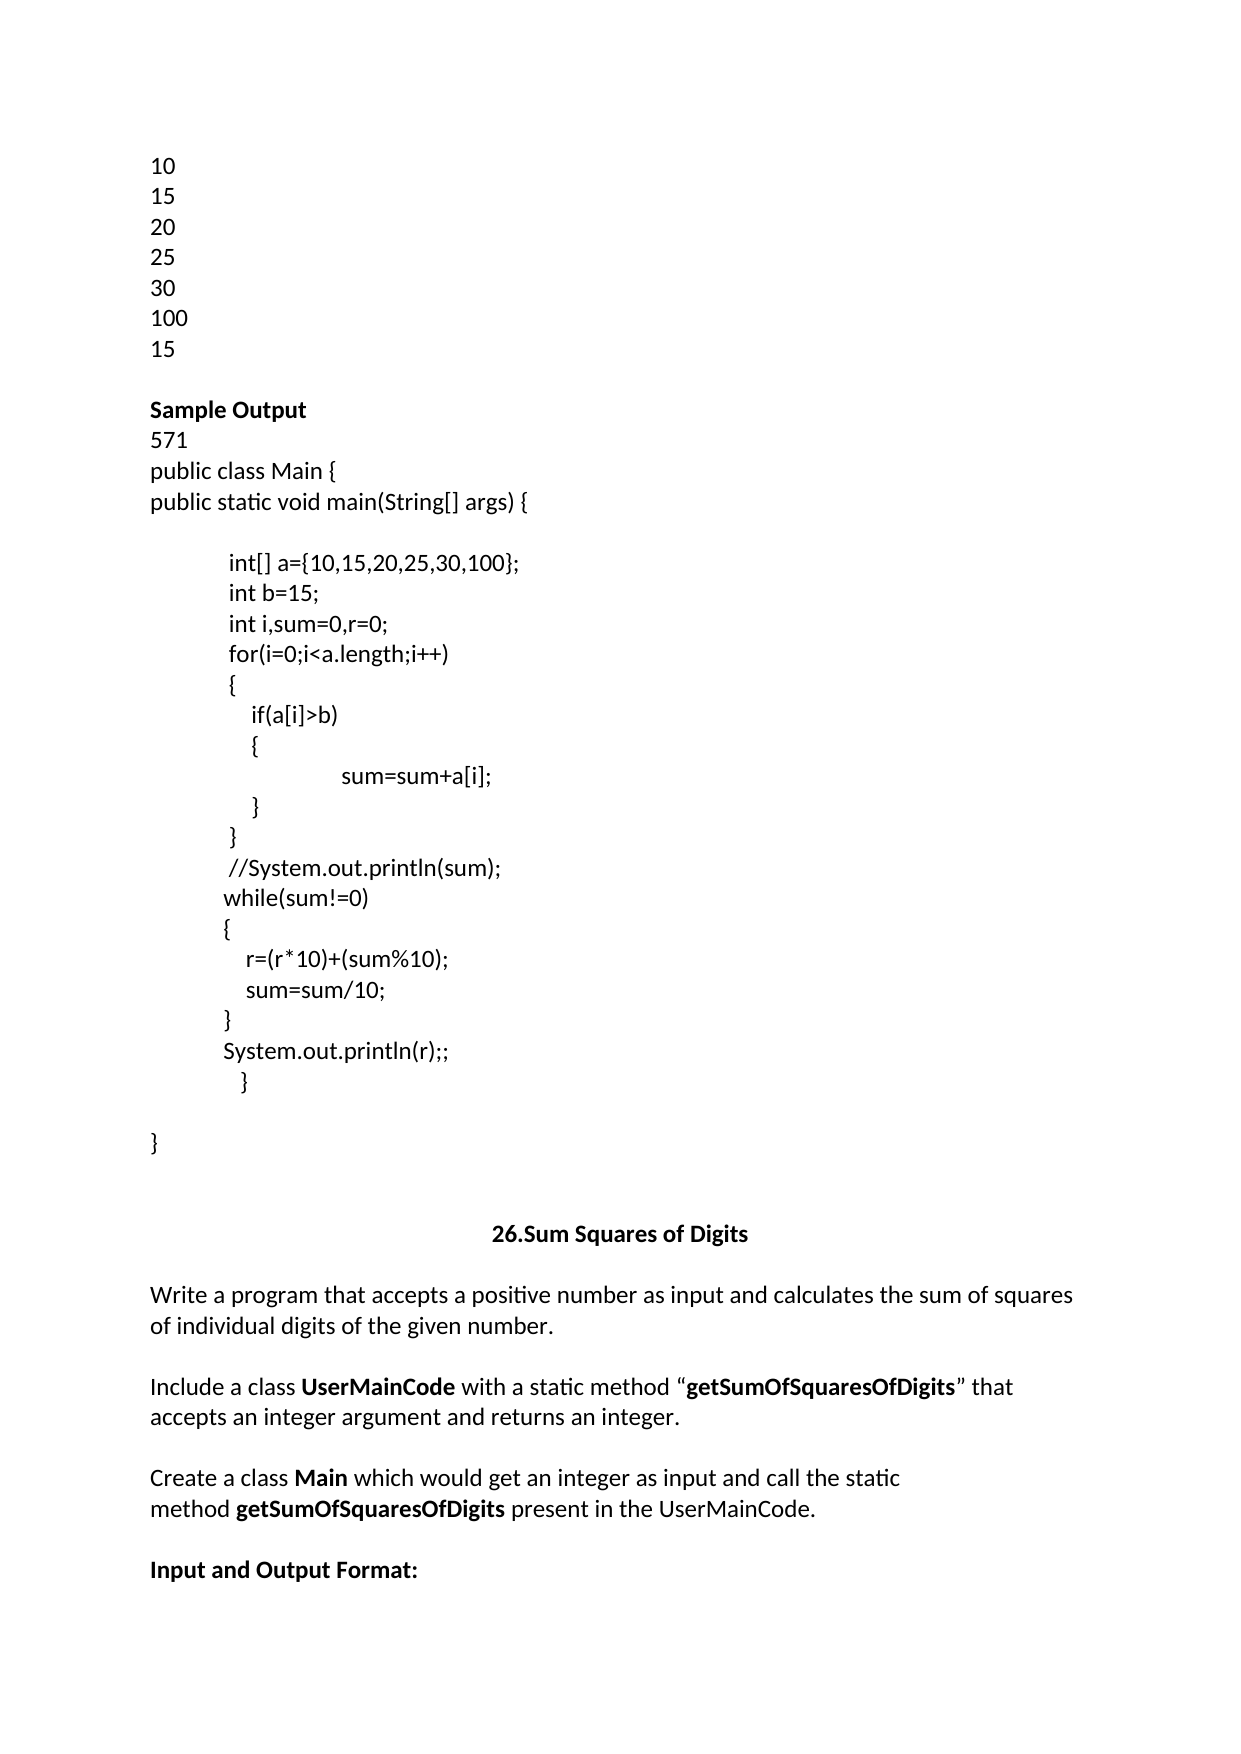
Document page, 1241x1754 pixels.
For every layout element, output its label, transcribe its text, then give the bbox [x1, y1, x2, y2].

text int b=15; [150, 577, 1090, 608]
text { [150, 730, 1090, 760]
text if(a[i]>b) [150, 699, 1090, 730]
text int i,sum=0,r=0; [150, 608, 1090, 638]
text } [150, 1066, 1090, 1096]
text Sample Output [150, 394, 1090, 425]
text int[] a={10,15,20,25,30,100}; [150, 547, 1090, 577]
text { [150, 669, 1090, 699]
text Input and Output Format: [150, 1554, 1090, 1584]
text for(i=0;i<a.length;i++) [150, 638, 1090, 669]
text public class Main { [150, 455, 1090, 486]
text Create a class Main which would get an integer as input and call the static method getSumOfSquaresOfDigits present in the UserMainCode. [150, 1462, 1090, 1523]
text 15 [150, 333, 1090, 364]
text while(sum!=0) [150, 882, 1090, 913]
text 15 [150, 181, 1090, 211]
text 26.Sum Squares of Digits [150, 1218, 1090, 1249]
text 10 [150, 150, 1090, 181]
text 30 [150, 272, 1090, 303]
text public static void main(String[] args) { [150, 486, 1090, 516]
text } [150, 1127, 1090, 1157]
text } [150, 821, 1090, 852]
text 100 [150, 303, 1090, 333]
text sum=sum/10; [150, 974, 1090, 1004]
text Write a program that accepts a positive number as input and calculates the sum of squares of individual digits of the given number. [150, 1279, 1090, 1340]
text 20 [150, 211, 1090, 242]
text } [150, 791, 1090, 821]
text r=(r*10)+(sum%10); [150, 943, 1090, 974]
text sum=sum+a[i]; [150, 760, 1090, 791]
text Include a class UserMainCode with a static method “getSumOfSquaresOfDigits” that accepts an integer argument and returns an integer. [150, 1371, 1090, 1432]
text System.out.println(r);; [150, 1035, 1090, 1066]
text 571 [150, 425, 1090, 455]
text } [150, 1004, 1090, 1035]
text //System.out.println(sum); [150, 852, 1090, 882]
text { [150, 913, 1090, 943]
text 25 [150, 242, 1090, 272]
